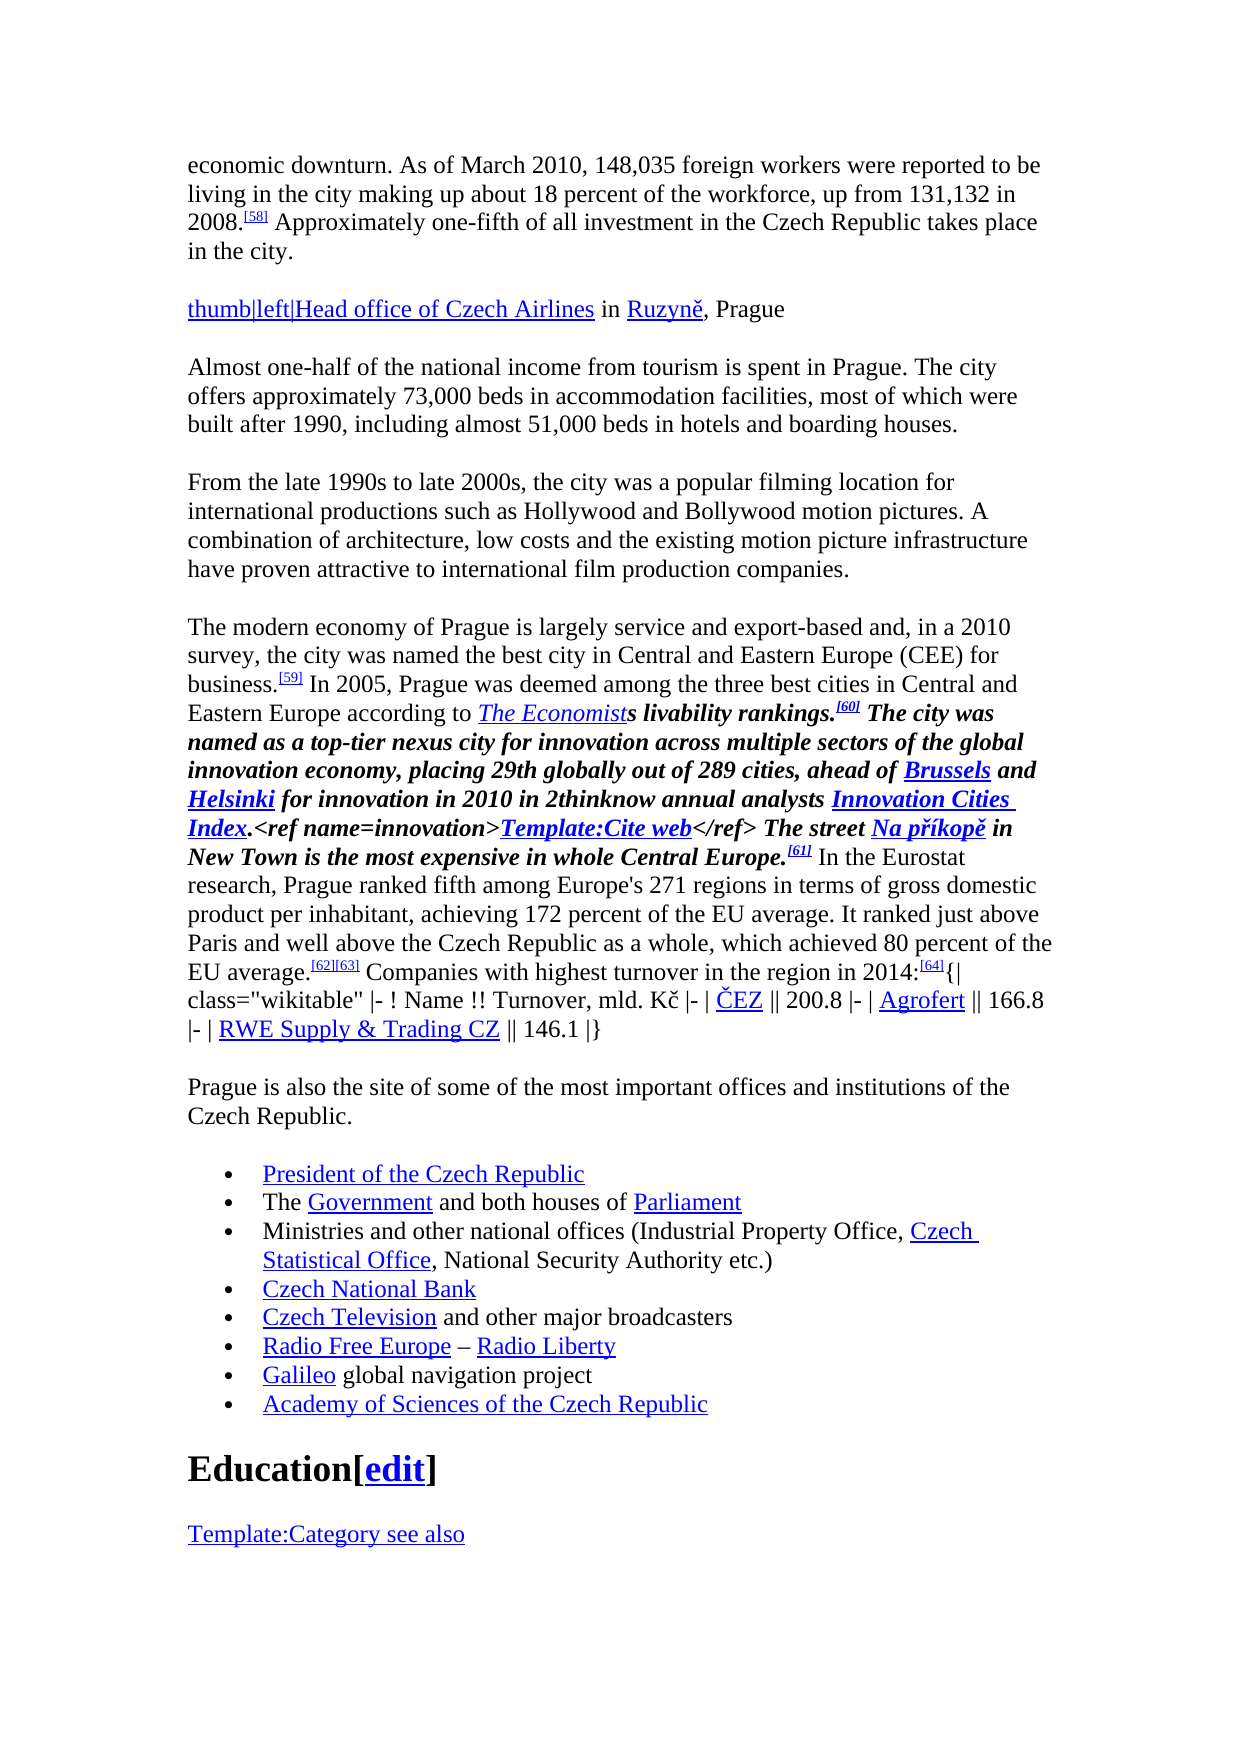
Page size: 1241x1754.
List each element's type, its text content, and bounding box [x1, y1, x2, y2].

text thumb|left|Head office of Czech Airlines in Ruzyně, Prague [187, 294, 1053, 323]
text Prague is also the site of some of the most important offices and institutions of the Czech Republic. [187, 1072, 1053, 1129]
text The modern economy of Prague is largely service and export-based and, in a 2010 survey, the city was named the best city in Central and Eastern Europe (CEE) for business.[59] In 2005, Prague was deemed among the three best cities in Central and Eastern Europe according to The Economists livability rankings.[60] The city was named as a top-tier nexus city for innovation across multiple sectors of the global innovation economy, placing 29th globally out of 289 cities, ahead of Brussels and Helsinki for innovation in 2010 in 2thinknow annual analysts Innovation Cities Index.<ref name=innovation>Template:Cite web</ref> The street Na příkopě in New Town is the most expensive in whole Central Europe.[61] In the Eurostat research, Prague ranked fifth among Europe's 271 regions in terms of gross domestic product per inhabitant, achieving 172 percent of the EU average. It ranked just above Paris and well above the Czech Republic as a whole, which achieved 80 percent of the EU average.[62][63] Companies with highest turnover in the region in 2014:[64]{| class="wikitable" |- ! Name !! Turnover, mld. Kč |- | ČEZ || 200.8 |- | Agrofert || 166.8 |- | RWE Supply & Trading CZ || 146.1 |} [187, 612, 1053, 1043]
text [187, 150, 1053, 265]
list Galileo global navigation project [225, 1360, 1053, 1389]
text Almost one-half of the national income from tourism is spent in Prague. The city offers approximately 73,000 beds in accommodation facilities, most of which were built after 1990, including almost 51,000 beds in hotels and boarding houses. [187, 352, 1053, 438]
list Czech National Bank [225, 1274, 1053, 1302]
subtitle Education[edit] [187, 1447, 1053, 1490]
list Ministries and other national offices (Industrial Property Office, Czech Statistical Office, National Security Authority etc.) [225, 1216, 1053, 1274]
text Template:Category see also [187, 1519, 1053, 1548]
list The Government and both houses of Parliament [225, 1187, 1053, 1216]
list President of the Czech Republic [225, 1159, 1053, 1187]
list Radio Free Europe – Radio Liberty [225, 1331, 1053, 1360]
list Czech Television and other major broadcasters [225, 1302, 1053, 1331]
text From the late 1990s to late 2000s, the city was a popular filming location for international productions such as Hollywood and Bollywood motion pictures. A combination of architecture, low costs and the existing motion picture infrastructure have proven attractive to international film production companies. [187, 467, 1053, 582]
list Academy of Sciences of the Czech Republic [225, 1389, 1053, 1417]
